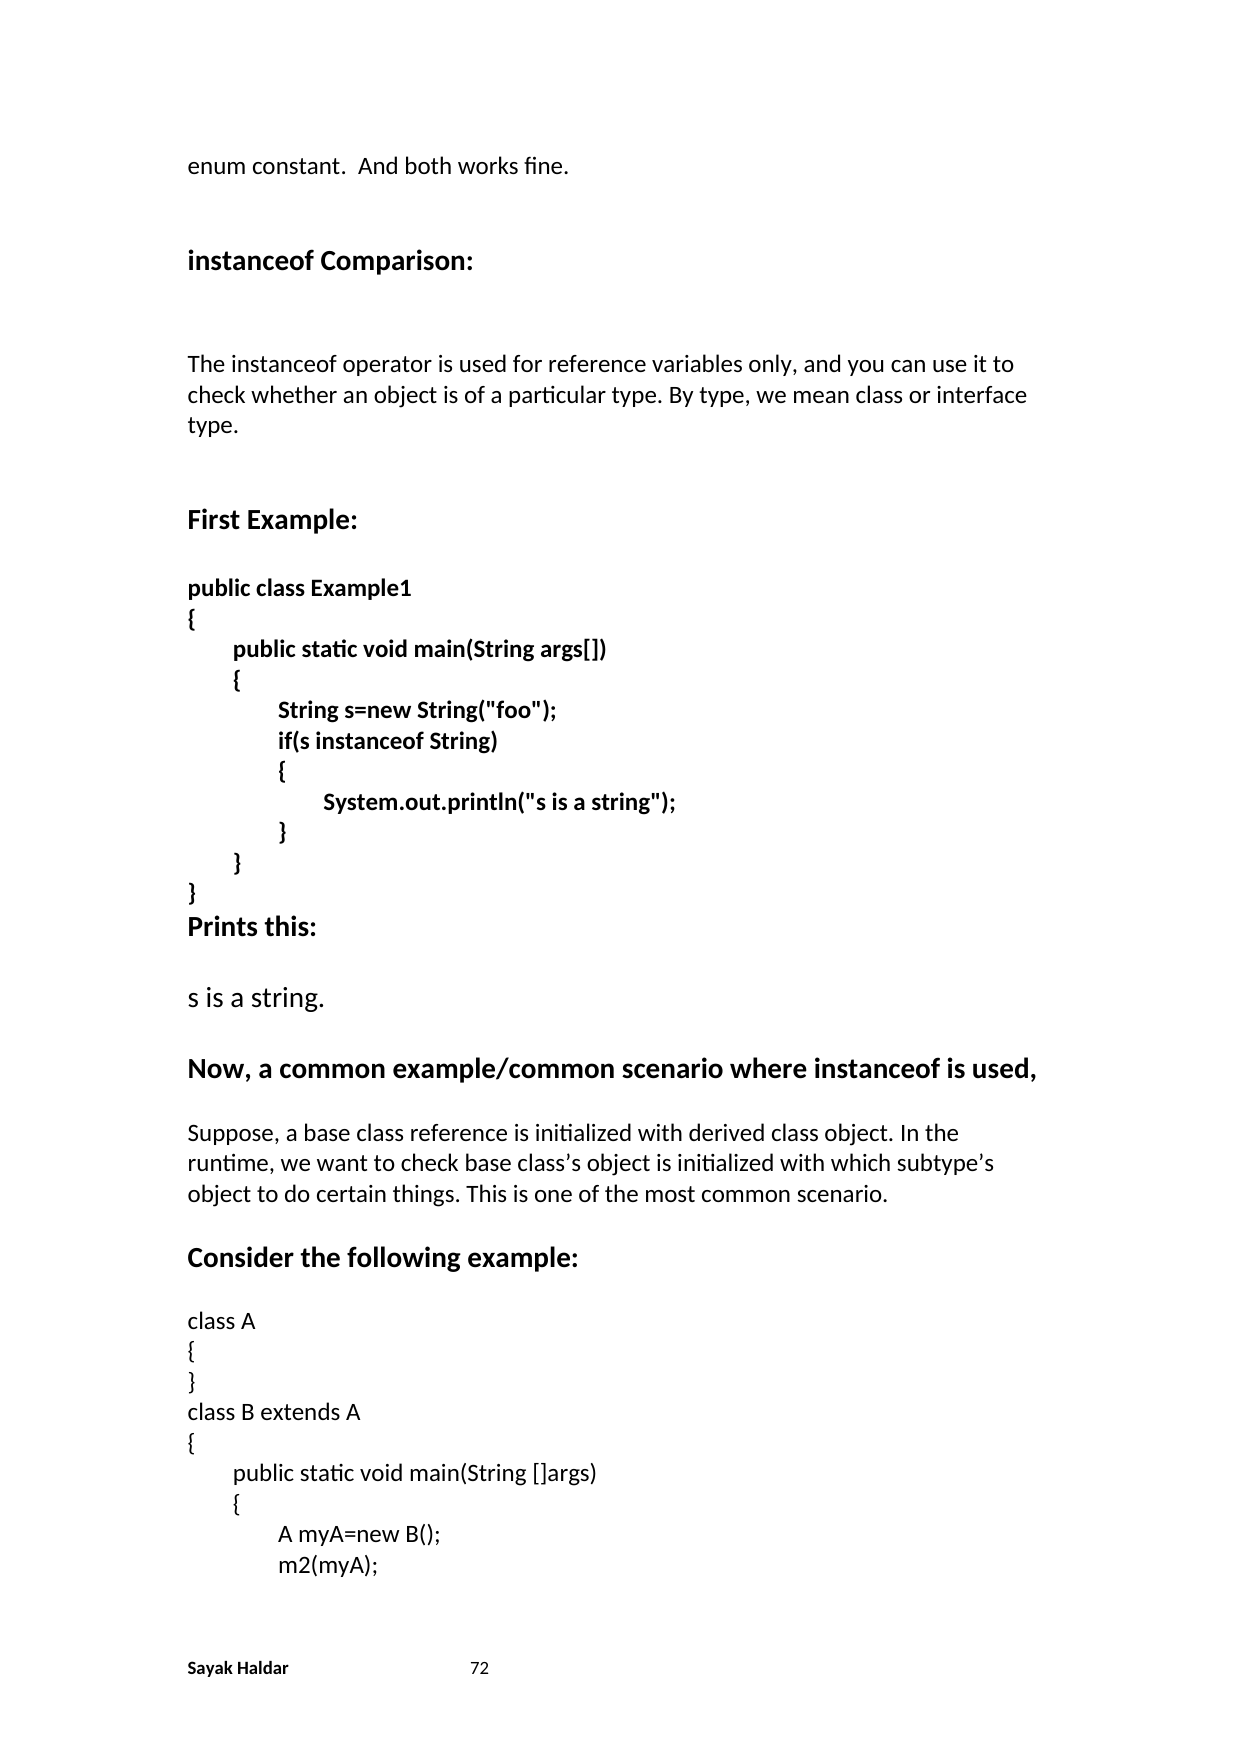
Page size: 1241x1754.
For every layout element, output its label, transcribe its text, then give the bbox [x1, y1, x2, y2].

list m2(myA); [187, 1549, 1053, 1579]
list public class Example1 [187, 572, 1053, 603]
list if(s instanceof String) [187, 725, 1053, 755]
list class A [187, 1305, 1053, 1335]
list } [187, 816, 1053, 847]
list { [187, 1335, 1053, 1366]
list } [187, 877, 1053, 908]
list s is a string. [187, 979, 1053, 1015]
list { [187, 1427, 1053, 1457]
list Consider the following example: [187, 1239, 1053, 1274]
list Suppose, a base class reference is initialized with derived class object. In the runtime, we want to check base class’s object is initialized with which subtype’s object to do certain things. This is one of the most common scenario. [187, 1117, 1053, 1208]
list Prints this: [187, 908, 1053, 944]
list instanceof Comparison: [187, 242, 1053, 277]
list String s=new String("foo"); [187, 694, 1053, 725]
list Now, a common example/common scenario where instanceof is used, [187, 1051, 1053, 1086]
list System.out.println("s is a string"); [187, 786, 1053, 816]
list public static void main(String args[]) [187, 633, 1053, 664]
list } [187, 1366, 1053, 1396]
list { [187, 755, 1053, 786]
list The instanceof operator is used for reference variables only, and you can use it to check whether an object is of a particular type. By type, we mean class or interface type. [187, 348, 1053, 440]
list { [187, 664, 1053, 694]
list First Example: [187, 501, 1053, 537]
list A myA=new B(); [187, 1518, 1053, 1549]
list } [187, 847, 1053, 877]
list { [187, 603, 1053, 633]
list class B extends A [187, 1396, 1053, 1427]
list { [187, 1488, 1053, 1518]
list public static void main(String []args) [187, 1457, 1053, 1488]
